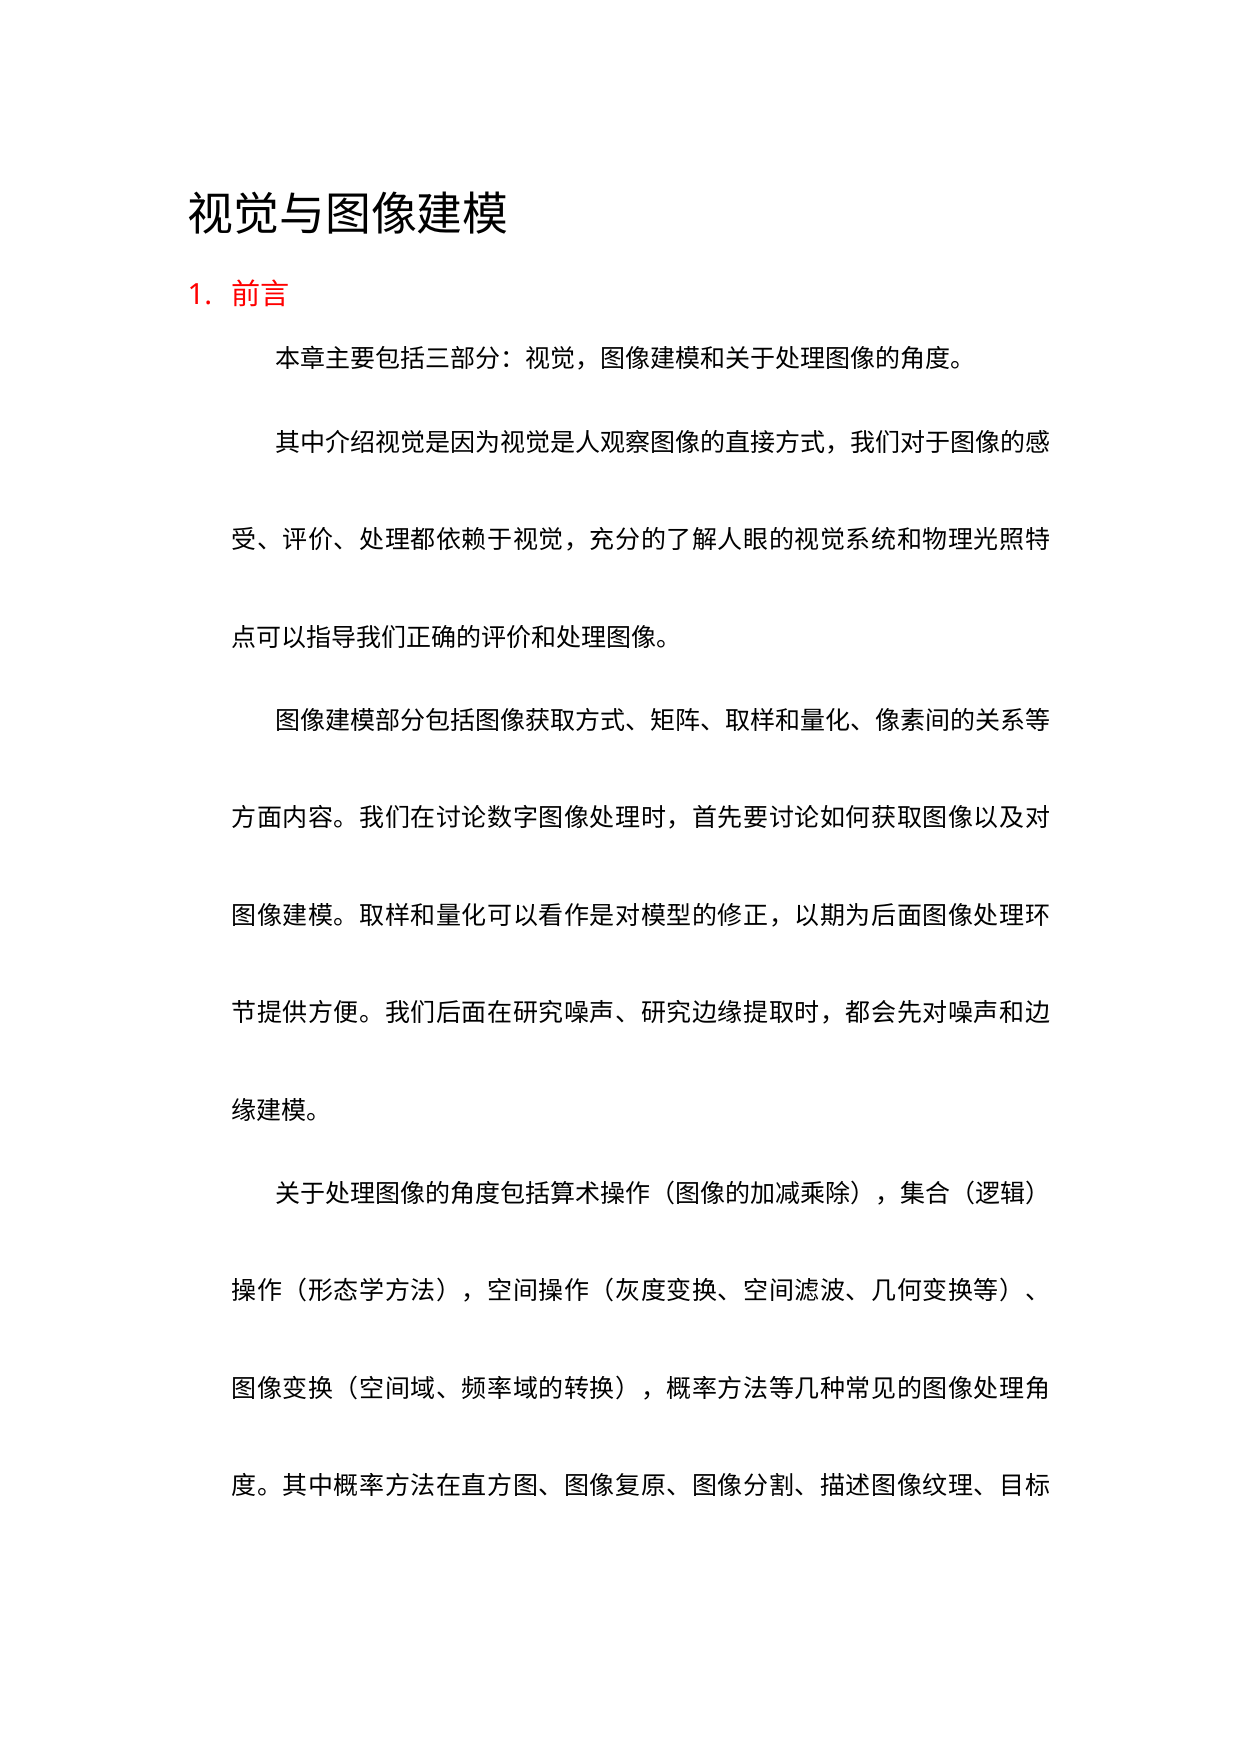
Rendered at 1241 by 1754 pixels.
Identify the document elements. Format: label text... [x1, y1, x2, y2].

list 其中介绍视觉是因为视觉是人观察图像的直接方式，我们对于图像的感受、评价、处理都依赖于视觉，充分的了解人眼的视觉系统和物理光照特点可以指导我们正确的评价和处理图像。 [231, 408, 1053, 668]
text 视觉与图像建模 [187, 162, 1053, 259]
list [231, 1159, 1053, 1516]
list 图像建模部分包括图像获取方式、矩阵、取样和量化、像素间的关系等方面内容。我们在讨论数字图像处理时，首先要讨论如何获取图像以及对图像建模。取样和量化可以看作是对模型的修正，以期为后面图像处理环节提供方便。我们后面在研究噪声、研究边缘提取时，都会先对噪声和边缘建模。 [231, 686, 1053, 1141]
list 本章主要包括三部分：视觉，图像建模和关于处理图像的角度。 [231, 324, 1053, 389]
list 前言 [187, 259, 1053, 324]
